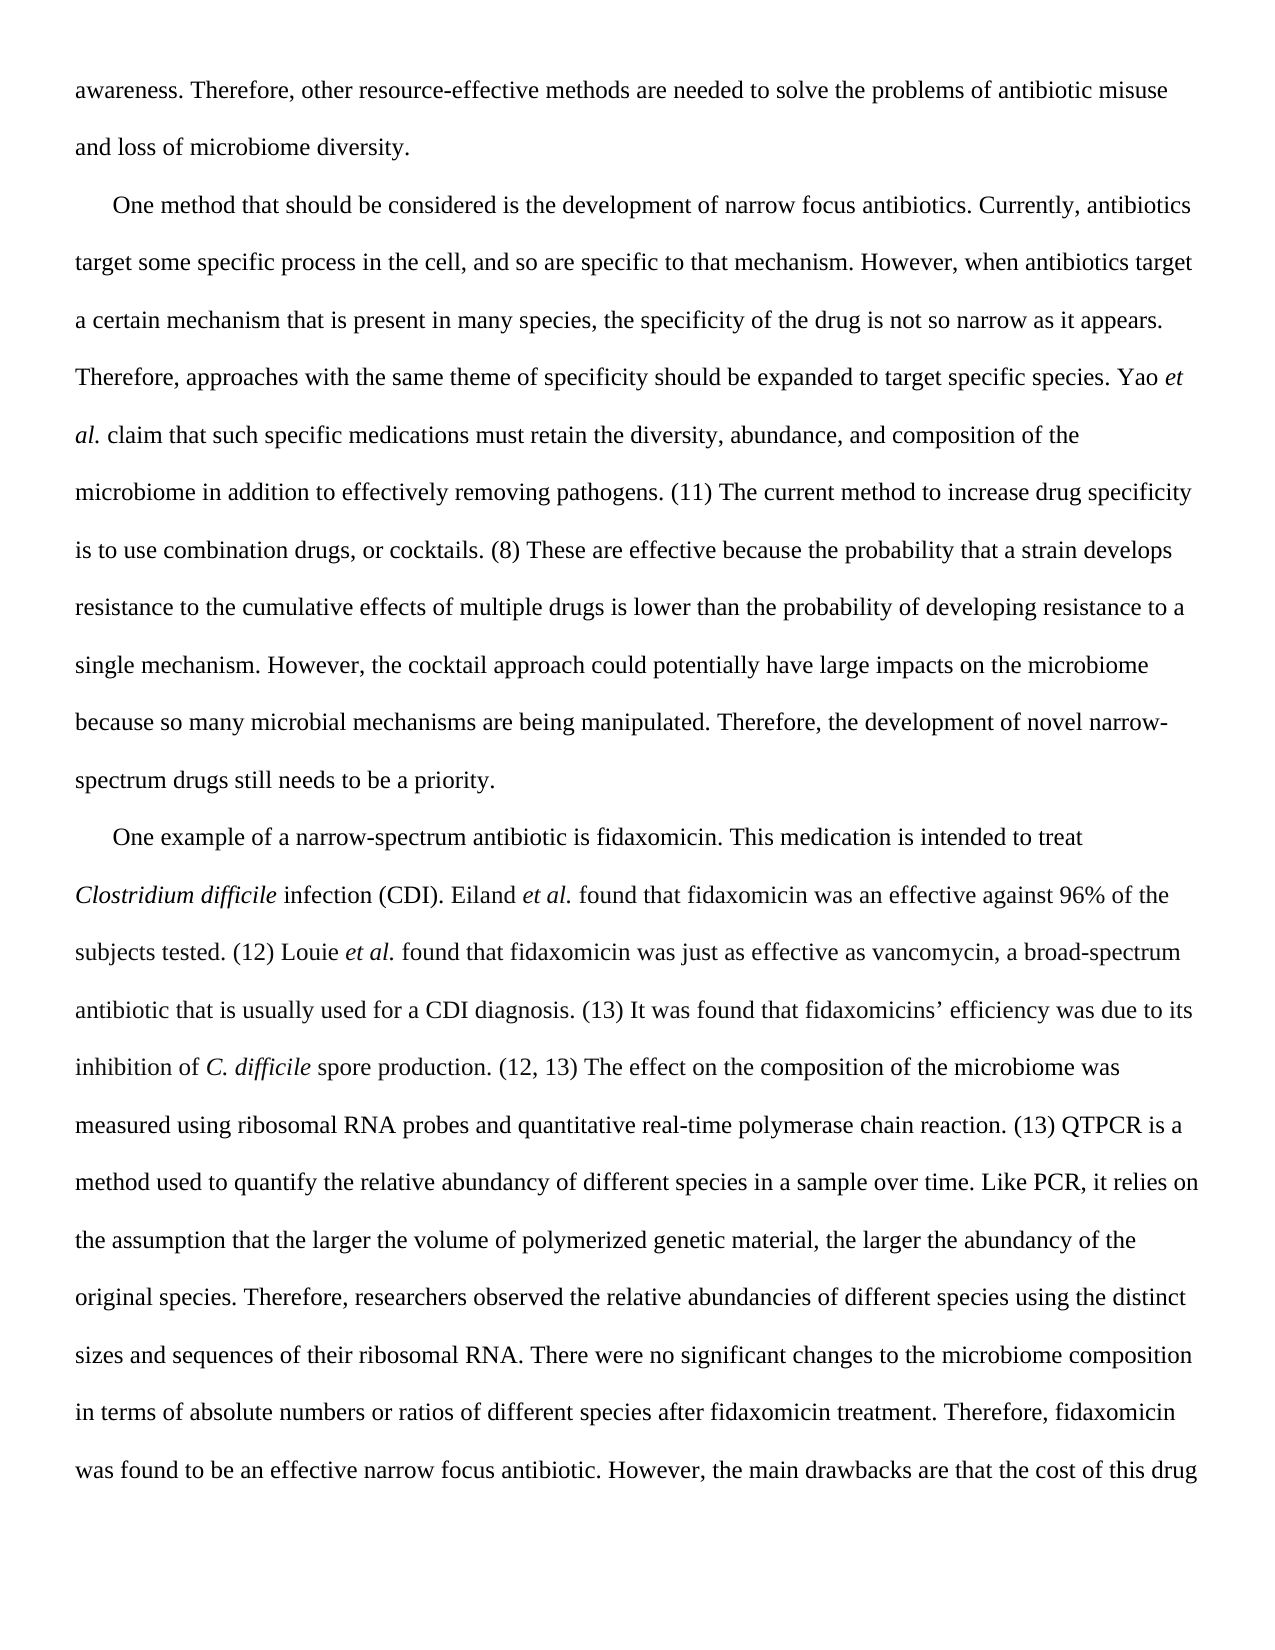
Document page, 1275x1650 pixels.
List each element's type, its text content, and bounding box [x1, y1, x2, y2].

text One method that should be considered is the development of narrow focus antibiotics. Currently, antibiotics target some specific process in the cell, and so are specific to that mechanism. However, when antibiotics target a certain mechanism that is present in many species, the specificity of the drug is not so narrow as it appears. Therefore, approaches with the same theme of specificity should be expanded to target specific species. Yao et al. claim that such specific medications must retain the diversity, abundance, and composition of the microbiome in addition to effectively removing pathogens. (11) The current method to increase drug specificity is to use combination drugs, or cocktails. (8) These are effective because the probability that a strain develops resistance to the cumulative effects of multiple drugs is lower than the probability of developing resistance to a single mechanism. However, the cocktail approach could potentially have large impacts on the microbiome because so many microbial mechanisms are being manipulated. Therefore, the development of novel narrow-spectrum drugs still needs to be a priority. [75, 190, 1200, 794]
